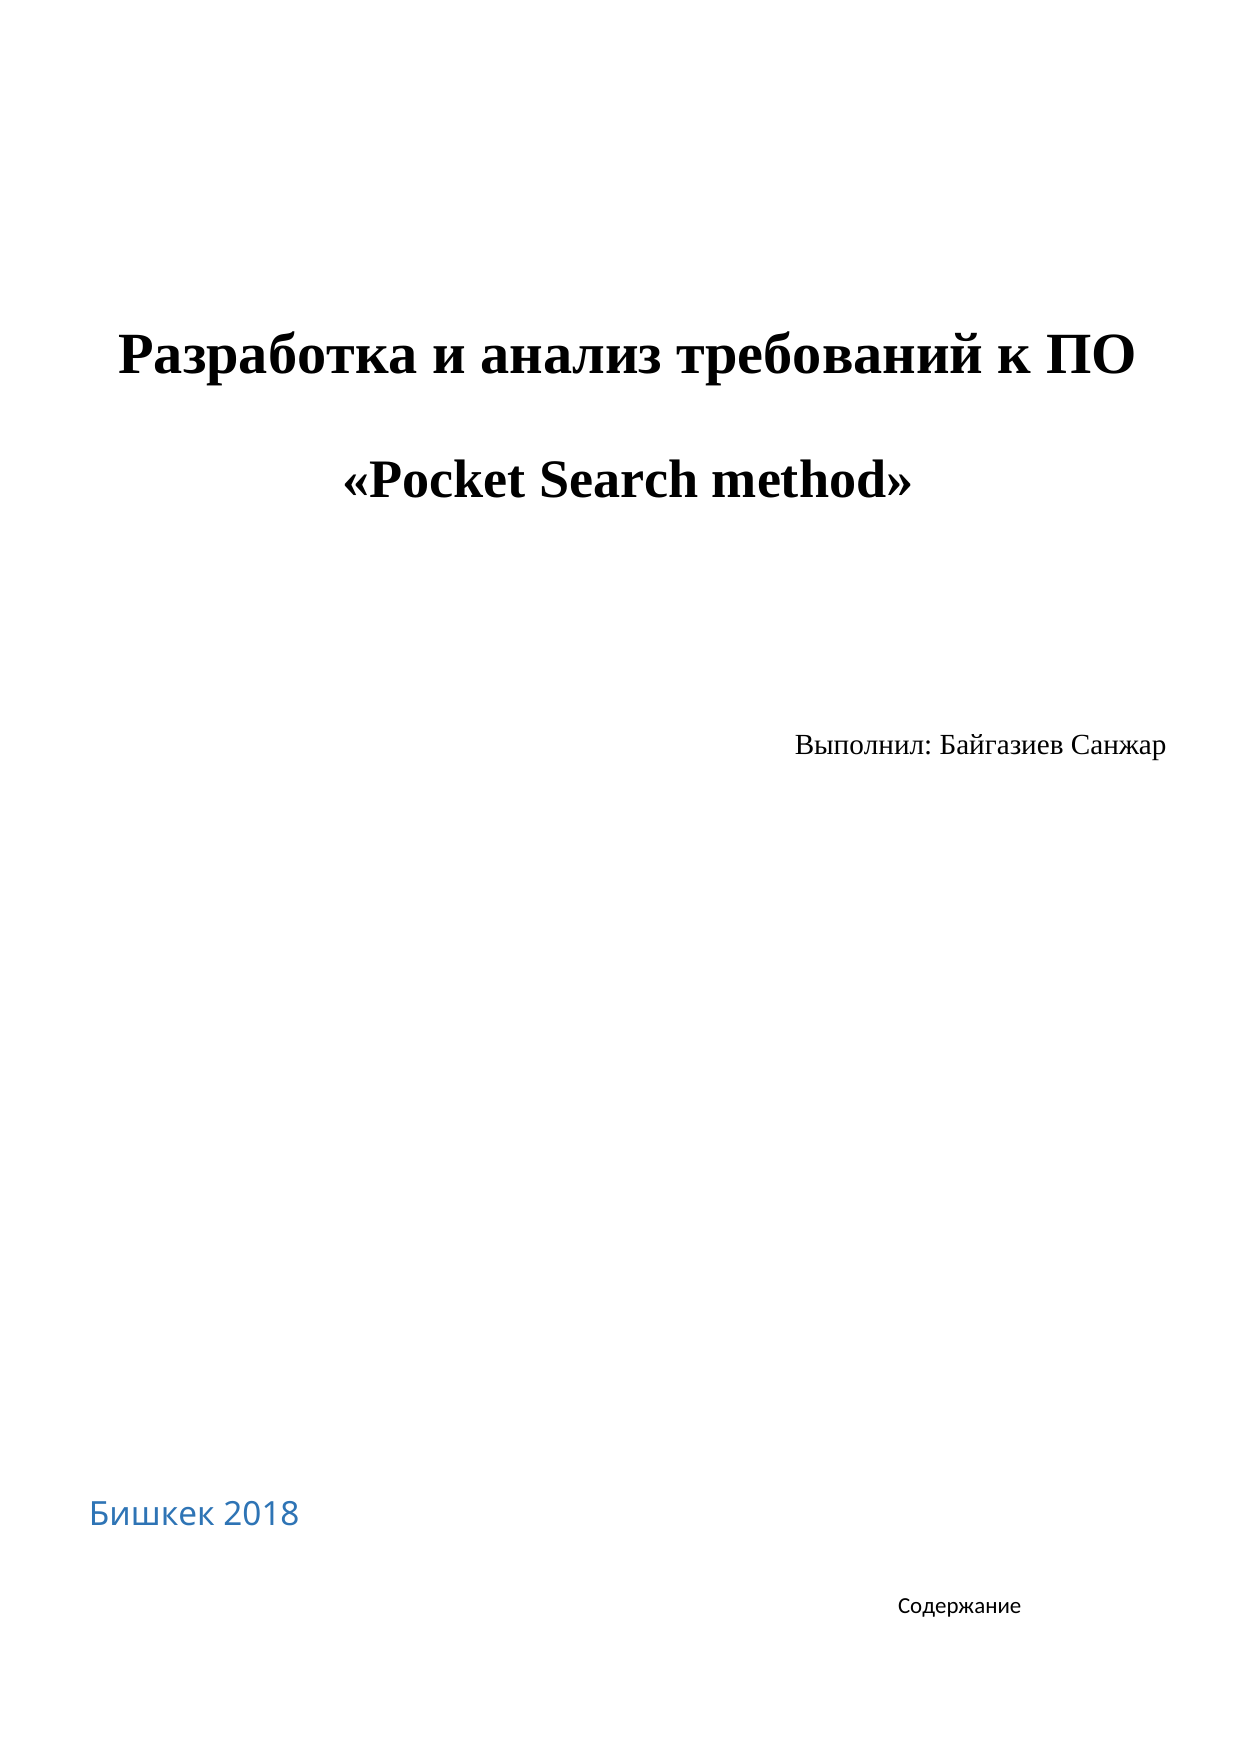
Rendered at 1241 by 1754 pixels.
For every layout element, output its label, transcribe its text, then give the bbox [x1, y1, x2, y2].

text «Pocket Search method» [89, 447, 1167, 509]
text Выполнил: Байгазиев Санжар [89, 727, 1167, 761]
text Разработка и анализ требований к ПО [89, 319, 1167, 386]
subtitle Бишкек 2018 [89, 1490, 1167, 1535]
